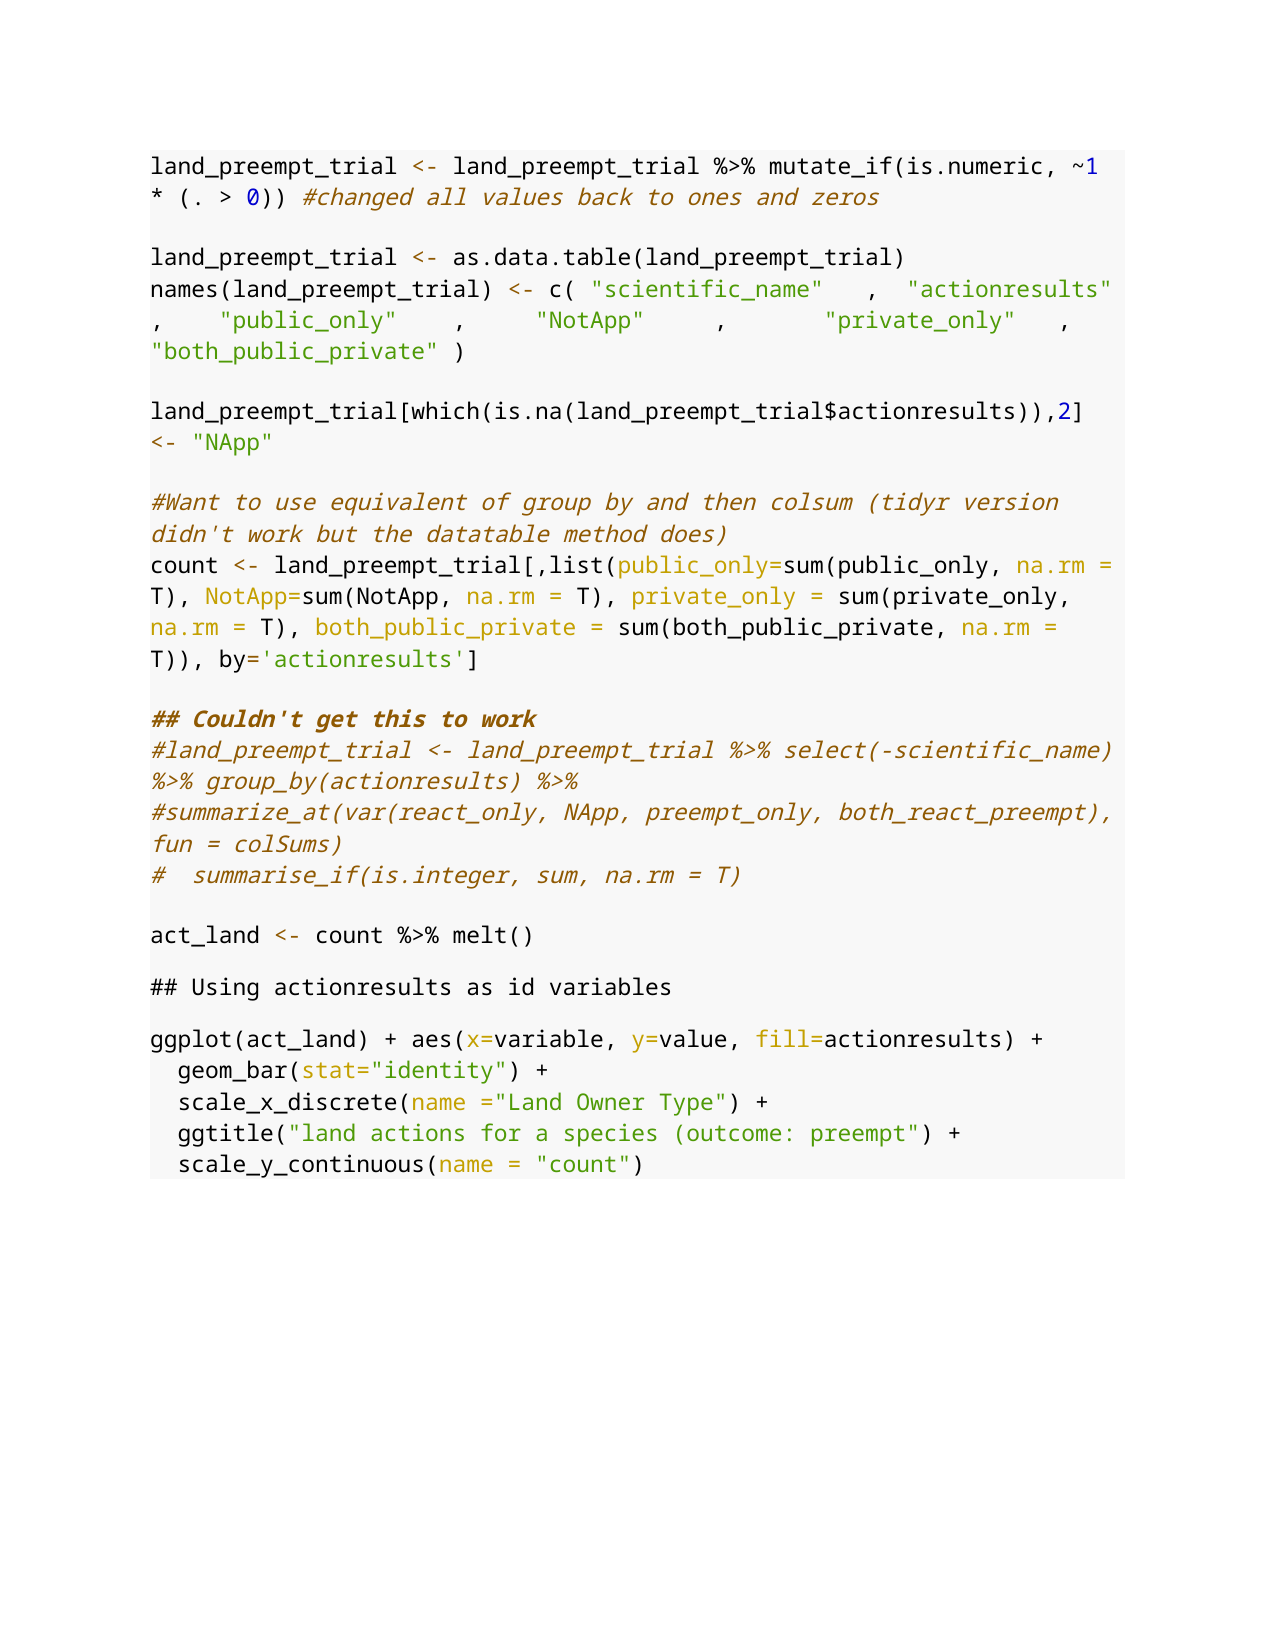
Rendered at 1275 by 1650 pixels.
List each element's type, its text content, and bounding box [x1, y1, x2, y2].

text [150, 150, 1125, 950]
text ## Using actionresults as id variables [150, 971, 1125, 1002]
text ggplot(act_land) + aes(x=variable, y=value, fill=actionresults) + geom_bar(stat="identity") + scale_x_discrete(name ="Land Owner Type") + ggtitle("land actions for a species (outcome: preempt") + scale_y_continuous(name = "count") [549, 1023, 1125, 1179]
